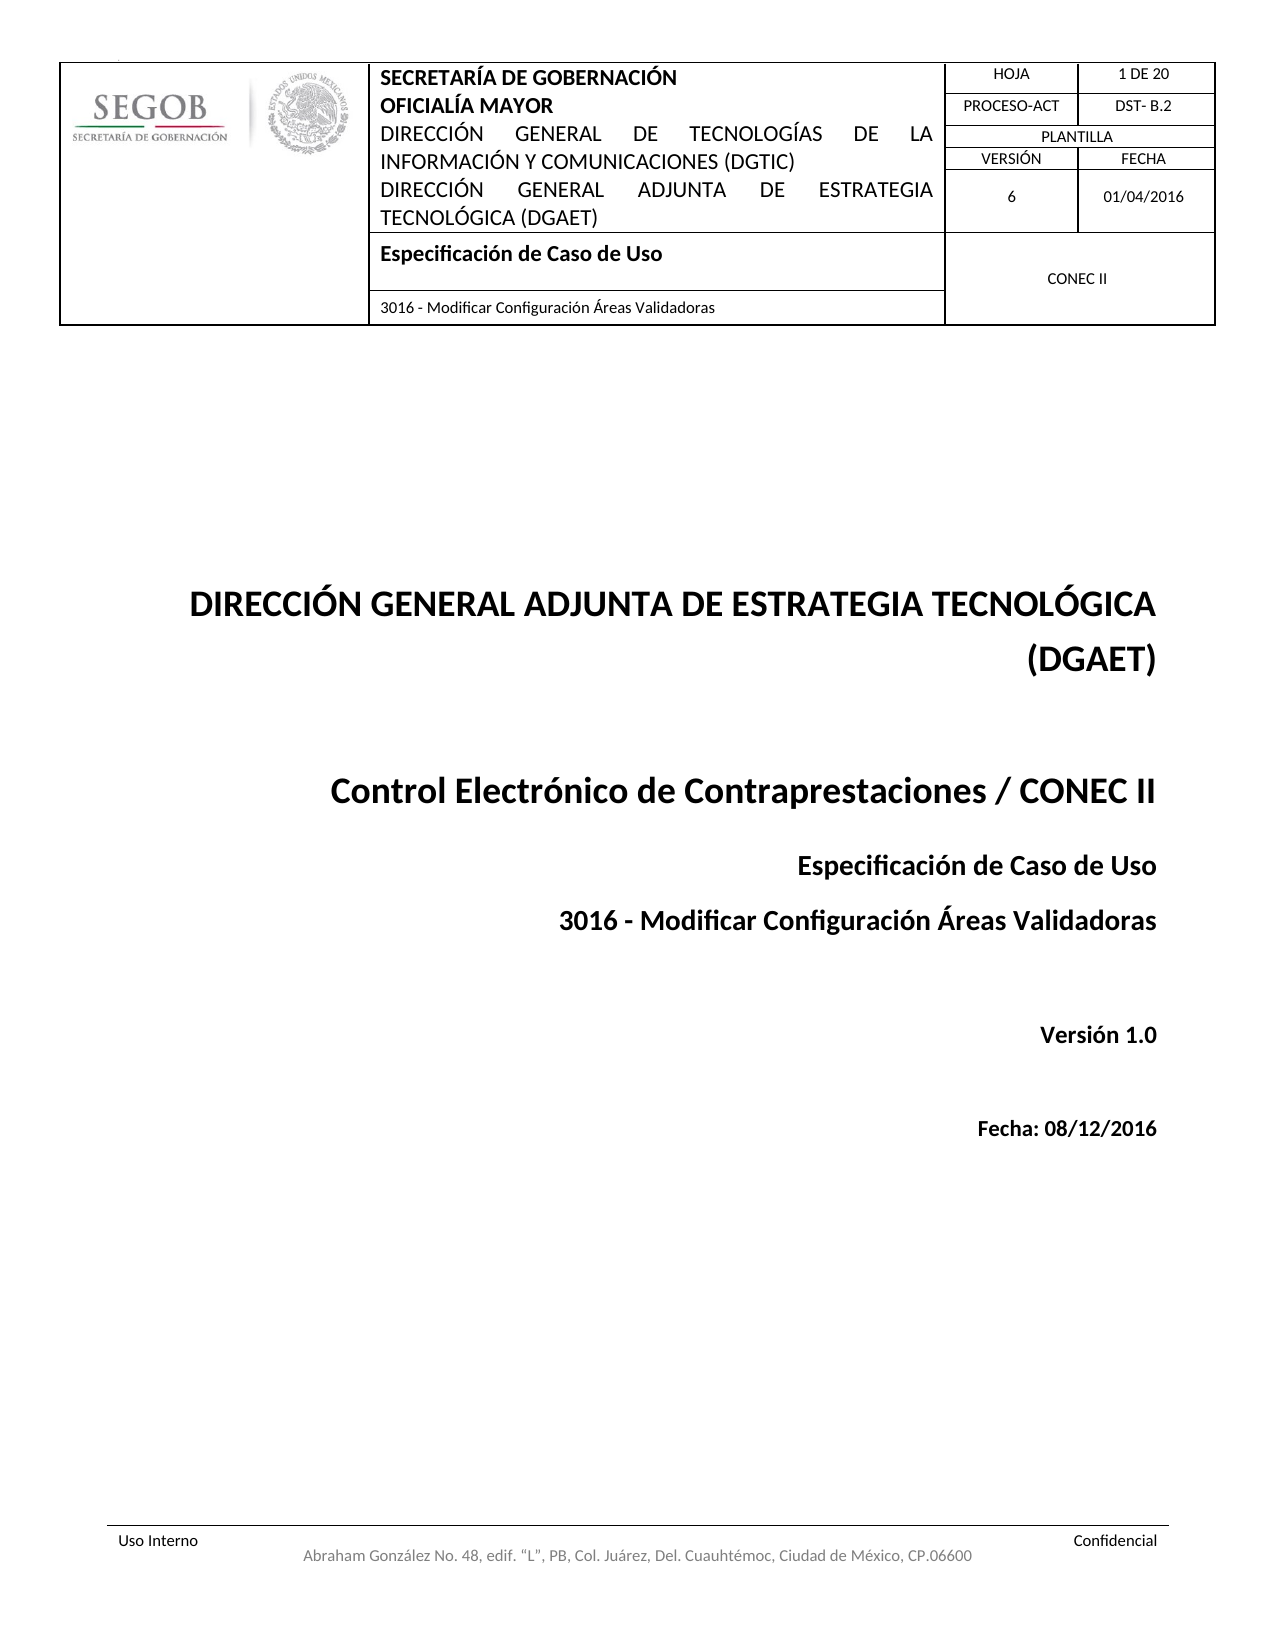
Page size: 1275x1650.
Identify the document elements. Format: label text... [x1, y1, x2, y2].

title Control Electrónico de Contraprestaciones / CONEC II [118, 767, 1157, 813]
picture [72, 71, 353, 175]
title Versión 1.0 [118, 1019, 1157, 1049]
title Fecha: 08/12/2016 [118, 1114, 1157, 1142]
text DIRECCIÓN GENERAL ADJUNTA DE ESTRATEGIA TECNOLÓGICA (DGAET) [118, 579, 1157, 680]
title 3016 - Modificar Configuración Áreas Validadoras [118, 902, 1157, 938]
title Especificación de Caso de Uso [118, 847, 1157, 882]
